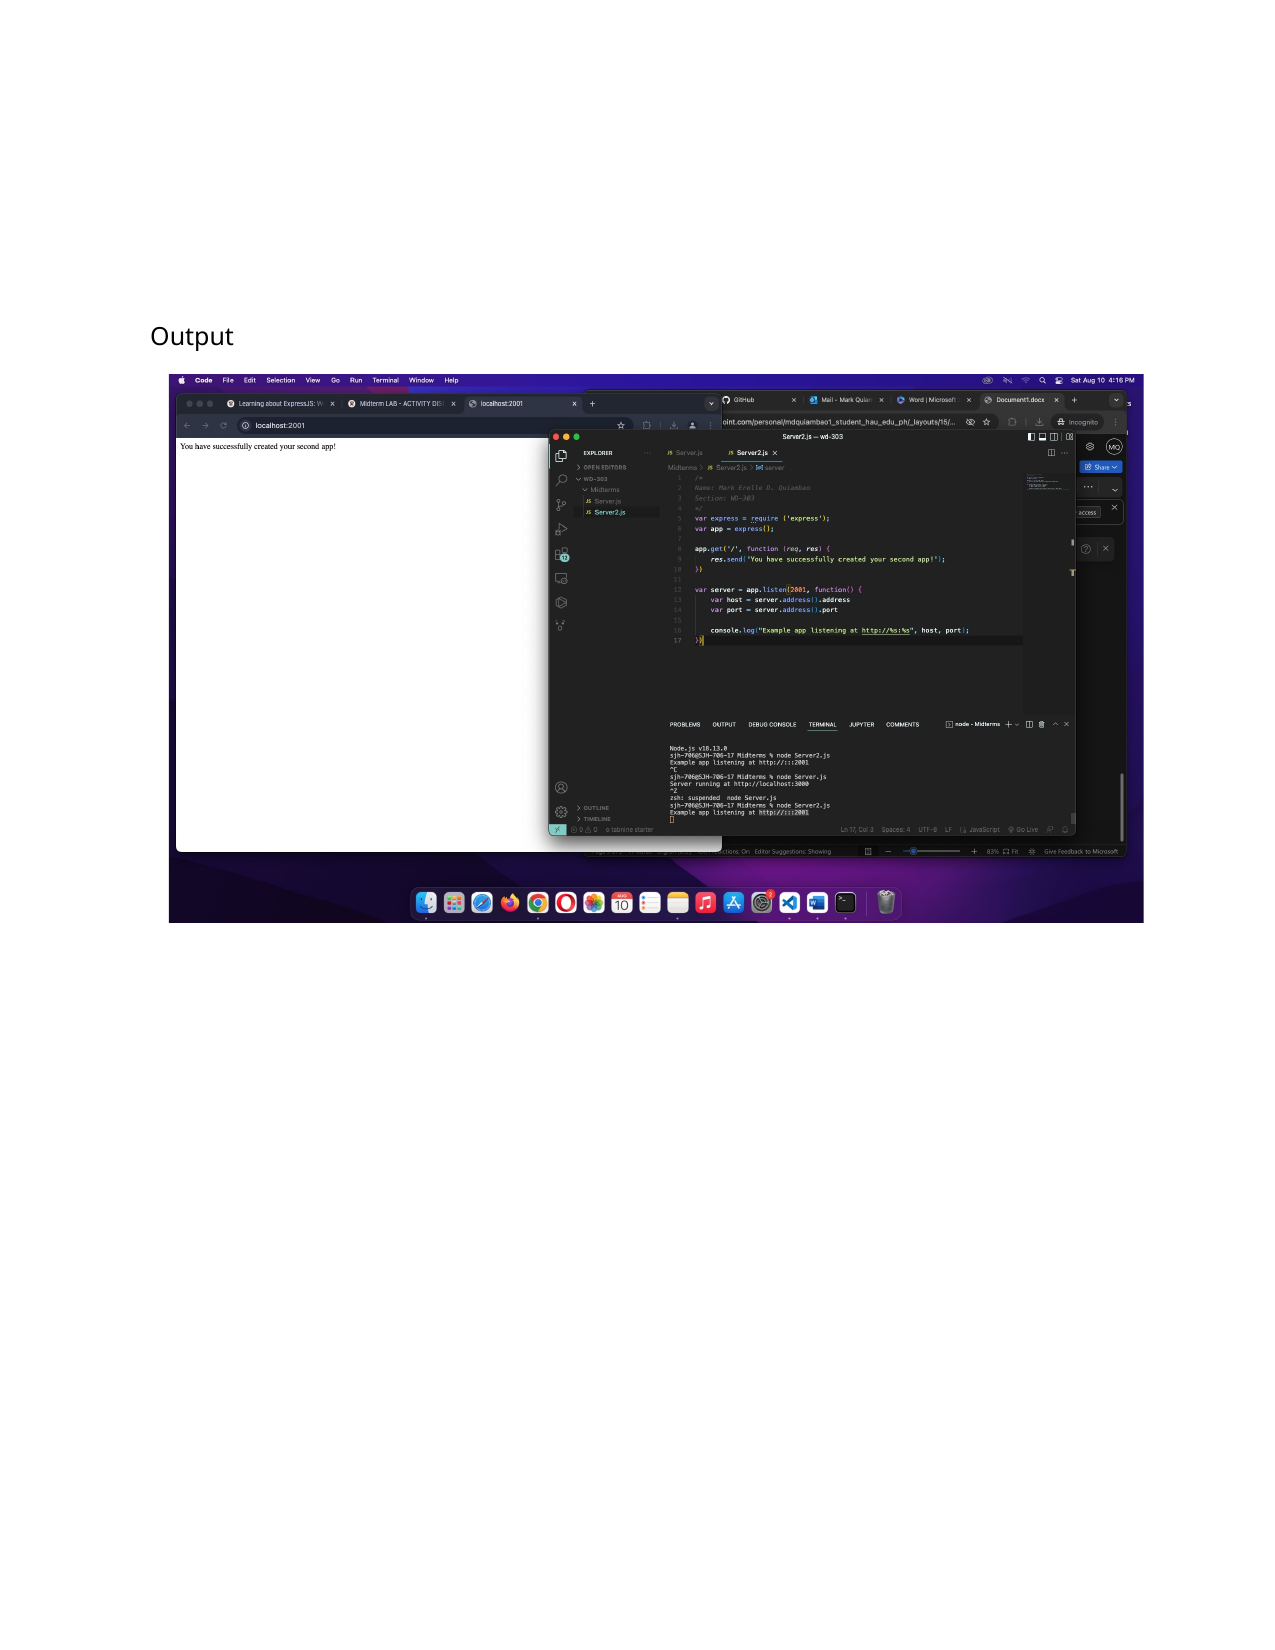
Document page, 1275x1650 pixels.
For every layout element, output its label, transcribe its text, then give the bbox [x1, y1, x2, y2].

text Output [150, 318, 1125, 352]
